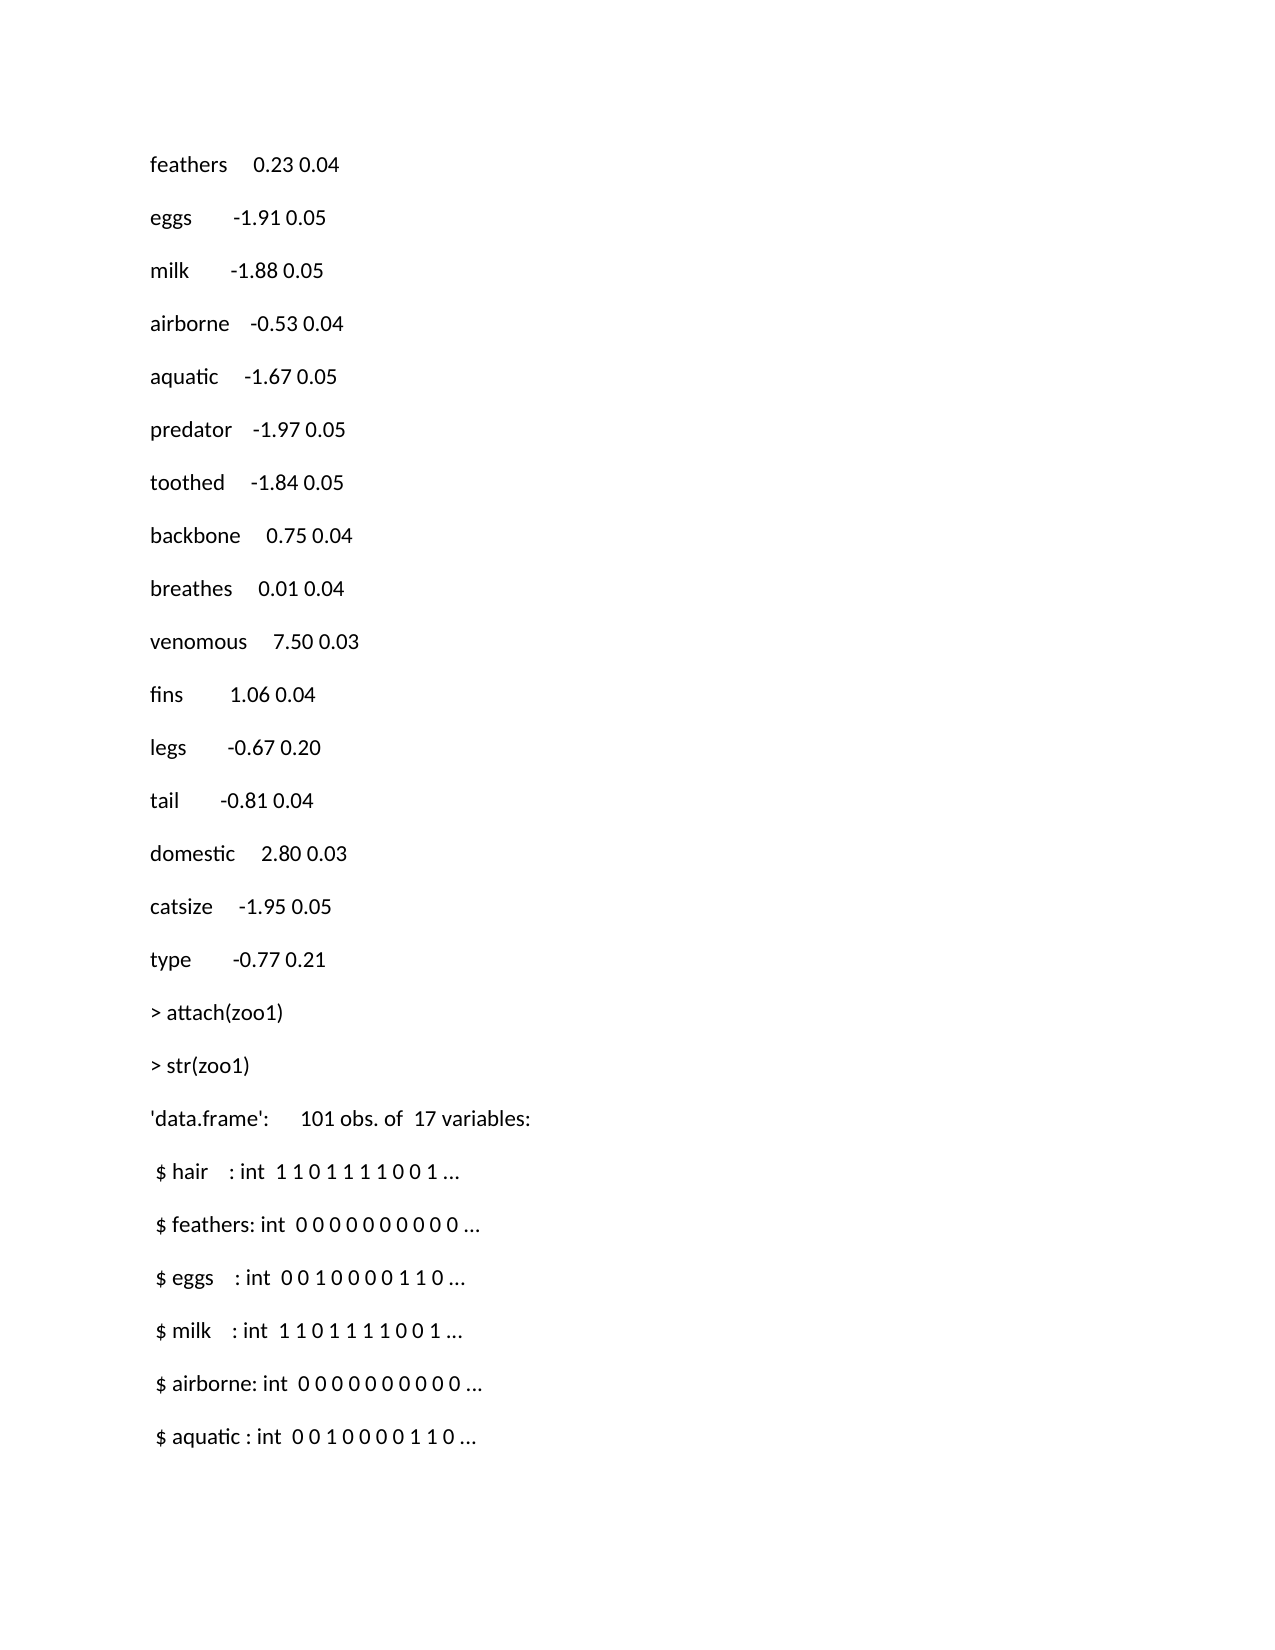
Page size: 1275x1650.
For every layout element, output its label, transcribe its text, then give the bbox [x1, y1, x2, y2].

text milk -1.88 0.05 [150, 256, 1125, 284]
text 'data.frame': 101 obs. of 17 variables: [150, 1104, 1125, 1132]
text $ eggs : int 0 0 1 0 0 0 0 1 1 0 ... [150, 1263, 1125, 1291]
text legs -0.67 0.20 [150, 733, 1125, 761]
text airborne -0.53 0.04 [150, 309, 1125, 337]
text $ feathers: int 0 0 0 0 0 0 0 0 0 0 ... [150, 1210, 1125, 1238]
text toothed -1.84 0.05 [150, 468, 1125, 496]
text $ aquatic : int 0 0 1 0 0 0 0 1 1 0 ... [150, 1422, 1125, 1451]
text domestic 2.80 0.03 [150, 839, 1125, 867]
text breathes 0.01 0.04 [150, 574, 1125, 602]
text predator -1.97 0.05 [150, 415, 1125, 443]
text catsize -1.95 0.05 [150, 892, 1125, 920]
text eggs -1.91 0.05 [150, 203, 1125, 231]
text fins 1.06 0.04 [150, 680, 1125, 708]
text type -0.77 0.21 [150, 945, 1125, 973]
text $ milk : int 1 1 0 1 1 1 1 0 0 1 ... [150, 1316, 1125, 1344]
text aquatic -1.67 0.05 [150, 362, 1125, 390]
text $ hair : int 1 1 0 1 1 1 1 0 0 1 ... [150, 1157, 1125, 1185]
text feathers 0.23 0.04 [150, 150, 1125, 178]
text > str(zoo1) [150, 1051, 1125, 1079]
text venomous 7.50 0.03 [150, 627, 1125, 655]
text backbone 0.75 0.04 [150, 521, 1125, 549]
text tail -0.81 0.04 [150, 786, 1125, 814]
text > attach(zoo1) [150, 998, 1125, 1026]
text $ airborne: int 0 0 0 0 0 0 0 0 0 0 ... [150, 1369, 1125, 1397]
